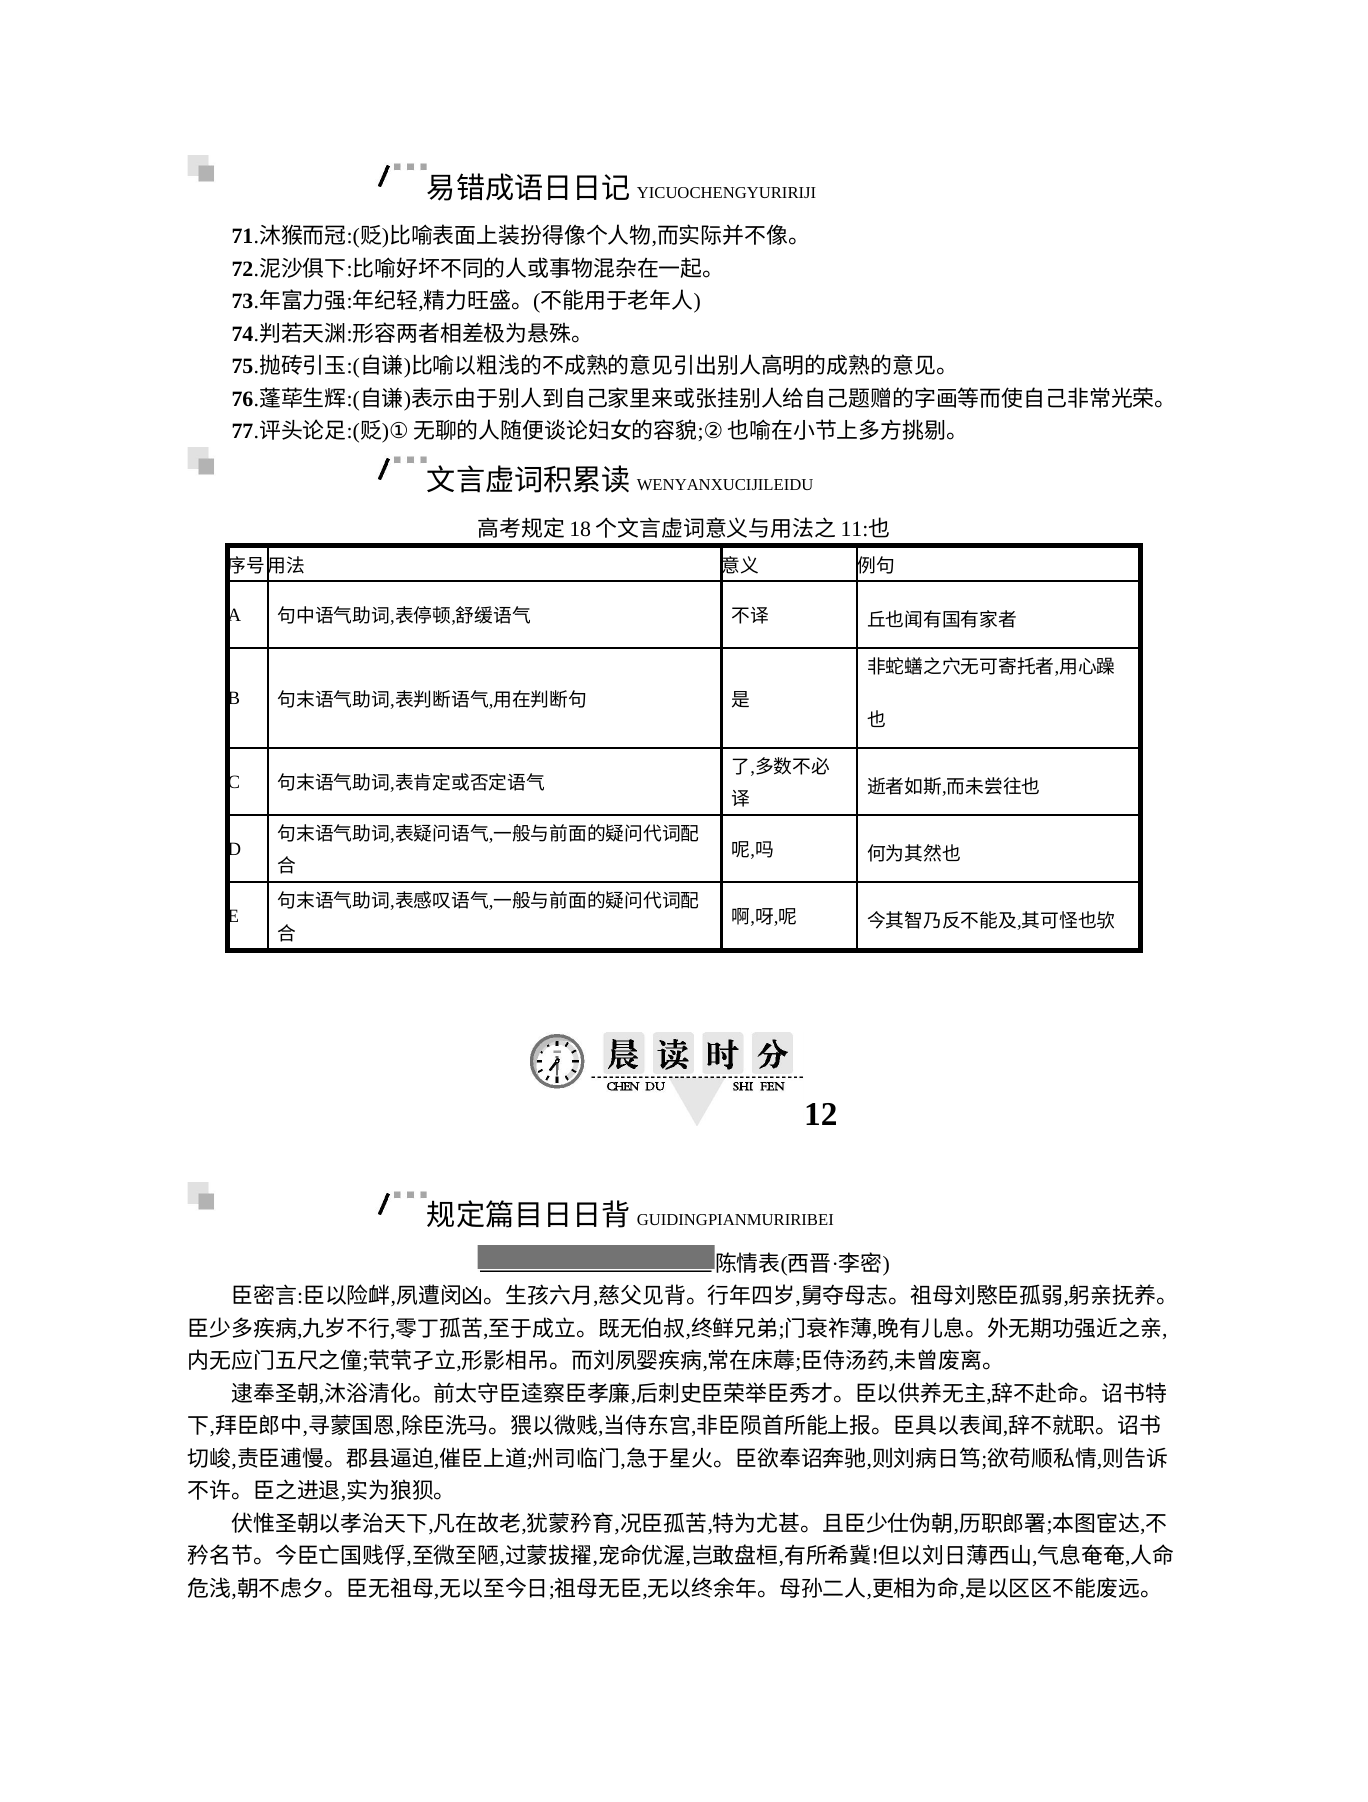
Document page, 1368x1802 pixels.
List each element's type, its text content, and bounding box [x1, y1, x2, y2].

text 陈情表(西晋·李密) [187, 1245, 1180, 1278]
text 伏惟圣朝以孝治天下,凡在故老,犹蒙矜育,况臣孤苦,特为尤甚。且臣少仕伪朝,历职郎署;本图宦达,不矜名节。今臣亡国贱俘,至微至陋,过蒙拔擢,宠命优渥,岂敢盘桓,有所希冀!但以刘日薄西山,气息奄奄,人命危浅,朝不虑夕。臣无祖母,无以至今日;祖母无臣,无以终余年。母孙二人,更相为命,是以区区不能废远。 [187, 1505, 1180, 1603]
text 73.年富力强:年纪轻,精力旺盛。(不能用于老年人) [187, 283, 1180, 316]
table_cell 啊,呀,呢 [723, 883, 856, 948]
text 76.蓬荜生辉:(自谦)表示由于别人到自己家里来或张挂别人给自己题赠的字画等而使自己非常光荣。 [187, 381, 1180, 413]
picture [187, 447, 427, 480]
table_cell 了,多数不必译 [723, 749, 856, 814]
text 逮奉圣朝,沐浴清化。前太守臣逵察臣孝廉,后刺史臣荣举臣秀才。臣以供养无主,辞不赴命。诏书特下,拜臣郎中,寻蒙国恩,除臣洗马。猥以微贱,当侍东宫,非臣陨首所能上报。臣具以表闻,辞不就职。诏书切峻,责臣逋慢。郡县逼迫,催臣上道;州司临门,急于星火。臣欲奉诏奔驰,则刘病日笃;欲苟顺私情,则告诉不许。臣之进退,实为狼狈。 [187, 1375, 1180, 1505]
table_cell 今其智乃反不能及,其可怪也欤 [858, 883, 1138, 948]
picture [187, 1182, 427, 1215]
table_header 序号 [230, 548, 267, 580]
table_header 意义 [723, 548, 856, 580]
table_cell 句中语气助词,表停顿,舒缓语气 [269, 582, 720, 647]
picture [187, 155, 427, 187]
table_cell A [230, 582, 267, 647]
table_cell 句末语气助词,表感叹语气,一般与前面的疑问代词配合 [269, 883, 720, 948]
text 71.沐猴而冠:(贬)比喻表面上装扮得像个人物,而实际并不像。 [187, 218, 1180, 251]
table_header 用法 [269, 548, 720, 580]
text 72.泥沙俱下:比喻好坏不同的人或事物混杂在一起。 [187, 251, 1180, 283]
table_cell 呢,吗 [723, 816, 856, 881]
text 12 [187, 1018, 1180, 1148]
table_cell 逝者如斯,而未尝往也 [858, 749, 1138, 814]
table_cell 句末语气助词,表肯定或否定语气 [269, 749, 720, 814]
table_cell 是 [723, 649, 856, 747]
text 易错成语日日记YICUOCHENGYURIRIJI [187, 153, 1180, 218]
table_cell 句末语气助词,表判断语气,用在判断句 [269, 649, 720, 747]
text 74.判若天渊:形容两者相差极为悬殊。 [187, 316, 1180, 348]
text 75.抛砖引玉:(自谦)比喻以粗浅的不成熟的意见引出别人高明的成熟的意见。 [187, 348, 1180, 381]
picture [477, 1245, 715, 1272]
text 文言虚词积累读WENYANXUCIJILEIDU [187, 446, 1180, 511]
table_cell 非蛇蟮之穴无可寄托者,用心躁也 [858, 649, 1138, 747]
text 77.评头论足:(贬)①无聊的人随便谈论妇女的容貌;②也喻在小节上多方挑剔。 [187, 413, 1180, 446]
text 高考规定18个文言虚词意义与用法之11:也 [187, 511, 1180, 543]
table_cell B [230, 649, 267, 747]
table_cell 不译 [723, 582, 856, 647]
table_cell D [230, 816, 267, 881]
table_cell E [230, 883, 267, 948]
picture [530, 1032, 804, 1126]
table_cell 丘也闻有国有家者 [858, 582, 1138, 647]
table_header 例句 [858, 548, 1138, 580]
table_cell 句末语气助词,表疑问语气,一般与前面的疑问代词配合 [269, 816, 720, 881]
text 臣密言:臣以险衅,夙遭闵凶。生孩六月,慈父见背。行年四岁,舅夺母志。祖母刘愍臣孤弱,躬亲抚养。臣少多疾病,九岁不行,零丁孤苦,至于成立。既无伯叔,终鲜兄弟;门衰祚薄,晚有儿息。外无期功强近之亲,内无应门五尺之僮;茕茕孑立,形影相吊。而刘夙婴疾病,常在床蓐;臣侍汤药,未曾废离。 [187, 1278, 1180, 1375]
table_cell 何为其然也 [858, 816, 1138, 881]
text 规定篇目日日背GUIDINGPIANMURIRIBEI [187, 1180, 1180, 1245]
table_cell C [230, 749, 267, 814]
